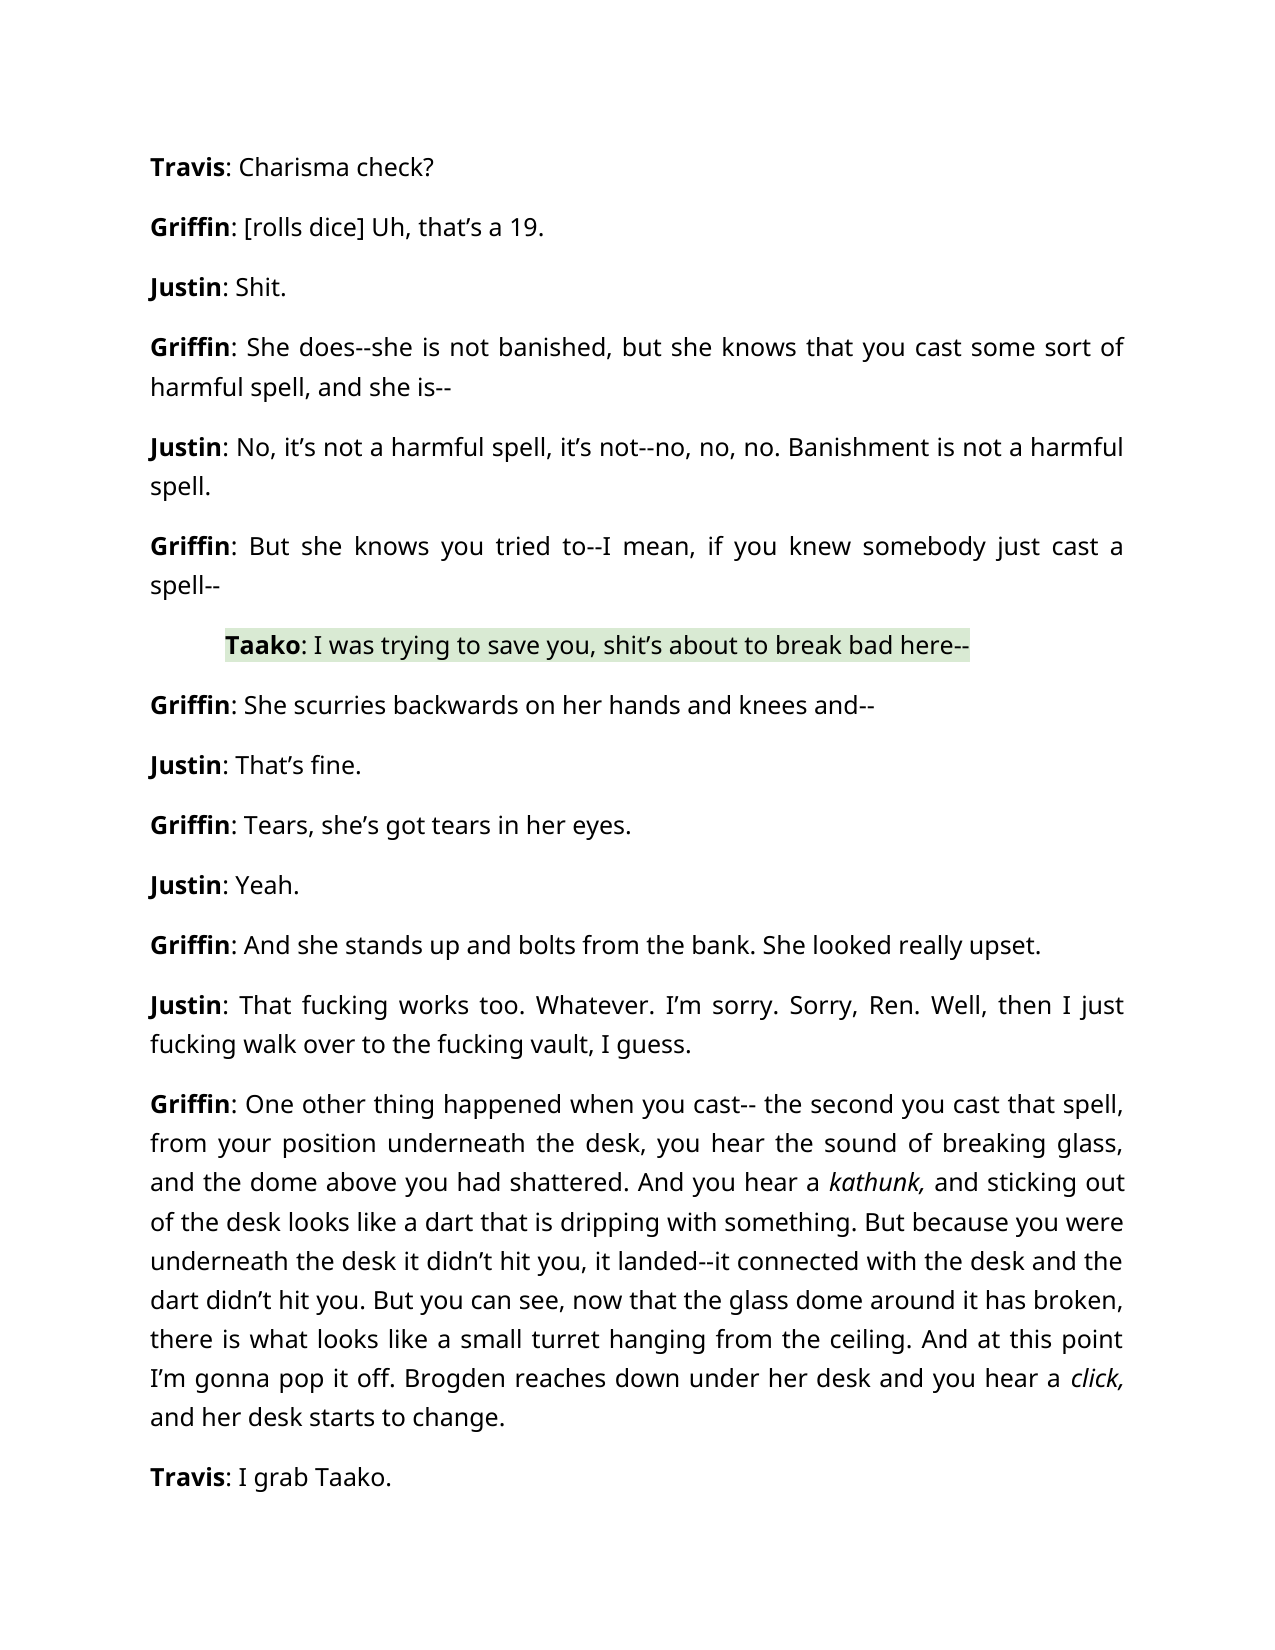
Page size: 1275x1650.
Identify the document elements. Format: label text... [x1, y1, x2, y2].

text Justin: That fucking works too. Whatever. I’m sorry. Sorry, Ren. Well, then I just fucking walk over to the fucking vault, I guess. [150, 987, 1125, 1061]
text Griffin: [rolls dice] Uh, that’s a 19. [150, 210, 1125, 244]
text Travis: I grab Taako. [150, 1460, 1125, 1494]
text Justin: No, it’s not a harmful spell, it’s not--no, no, no. Banishment is not a harmful spell. [150, 429, 1125, 502]
text Justin: Shit. [150, 270, 1125, 304]
text Justin: That’s fine. [150, 747, 1125, 782]
text Griffin: She scurries backwards on her hands and knees and-- [150, 687, 1125, 722]
text Justin: Yeah. [150, 867, 1125, 902]
text Griffin: Tears, she’s got tears in her eyes. [150, 807, 1125, 842]
text Griffin: She does--she is not banished, but she knows that you cast some sort of harmful spell, and she is-- [150, 330, 1125, 403]
text Griffin: And she stands up and bolts from the bank. She looked really upset. [150, 927, 1125, 962]
text Taako: I was trying to save you, shit’s about to break bad here-- [225, 627, 1125, 662]
text Griffin: One other thing happened when you cast-- the second you cast that spell, from your position underneath the desk, you hear the sound of breaking glass, and the dome above you had shattered. And you hear a kathunk, and sticking out of the desk looks like a dart that is dripping with something. But because you were underneath the desk it didn’t hit you, it landed--it connected with the desk and the dart didn’t hit you. But you can see, now that the glass dome around it has broken, there is what looks like a small turret hanging from the ceiling. And at this point I’m gonna pop it off. Brogden reaches down under her desk and you hear a click, and her desk starts to change. [150, 1087, 1125, 1434]
text Travis: Charisma check? [150, 150, 1125, 184]
text Griffin: But she knows you tried to--I mean, if you knew somebody just cast a spell-- [150, 528, 1125, 602]
